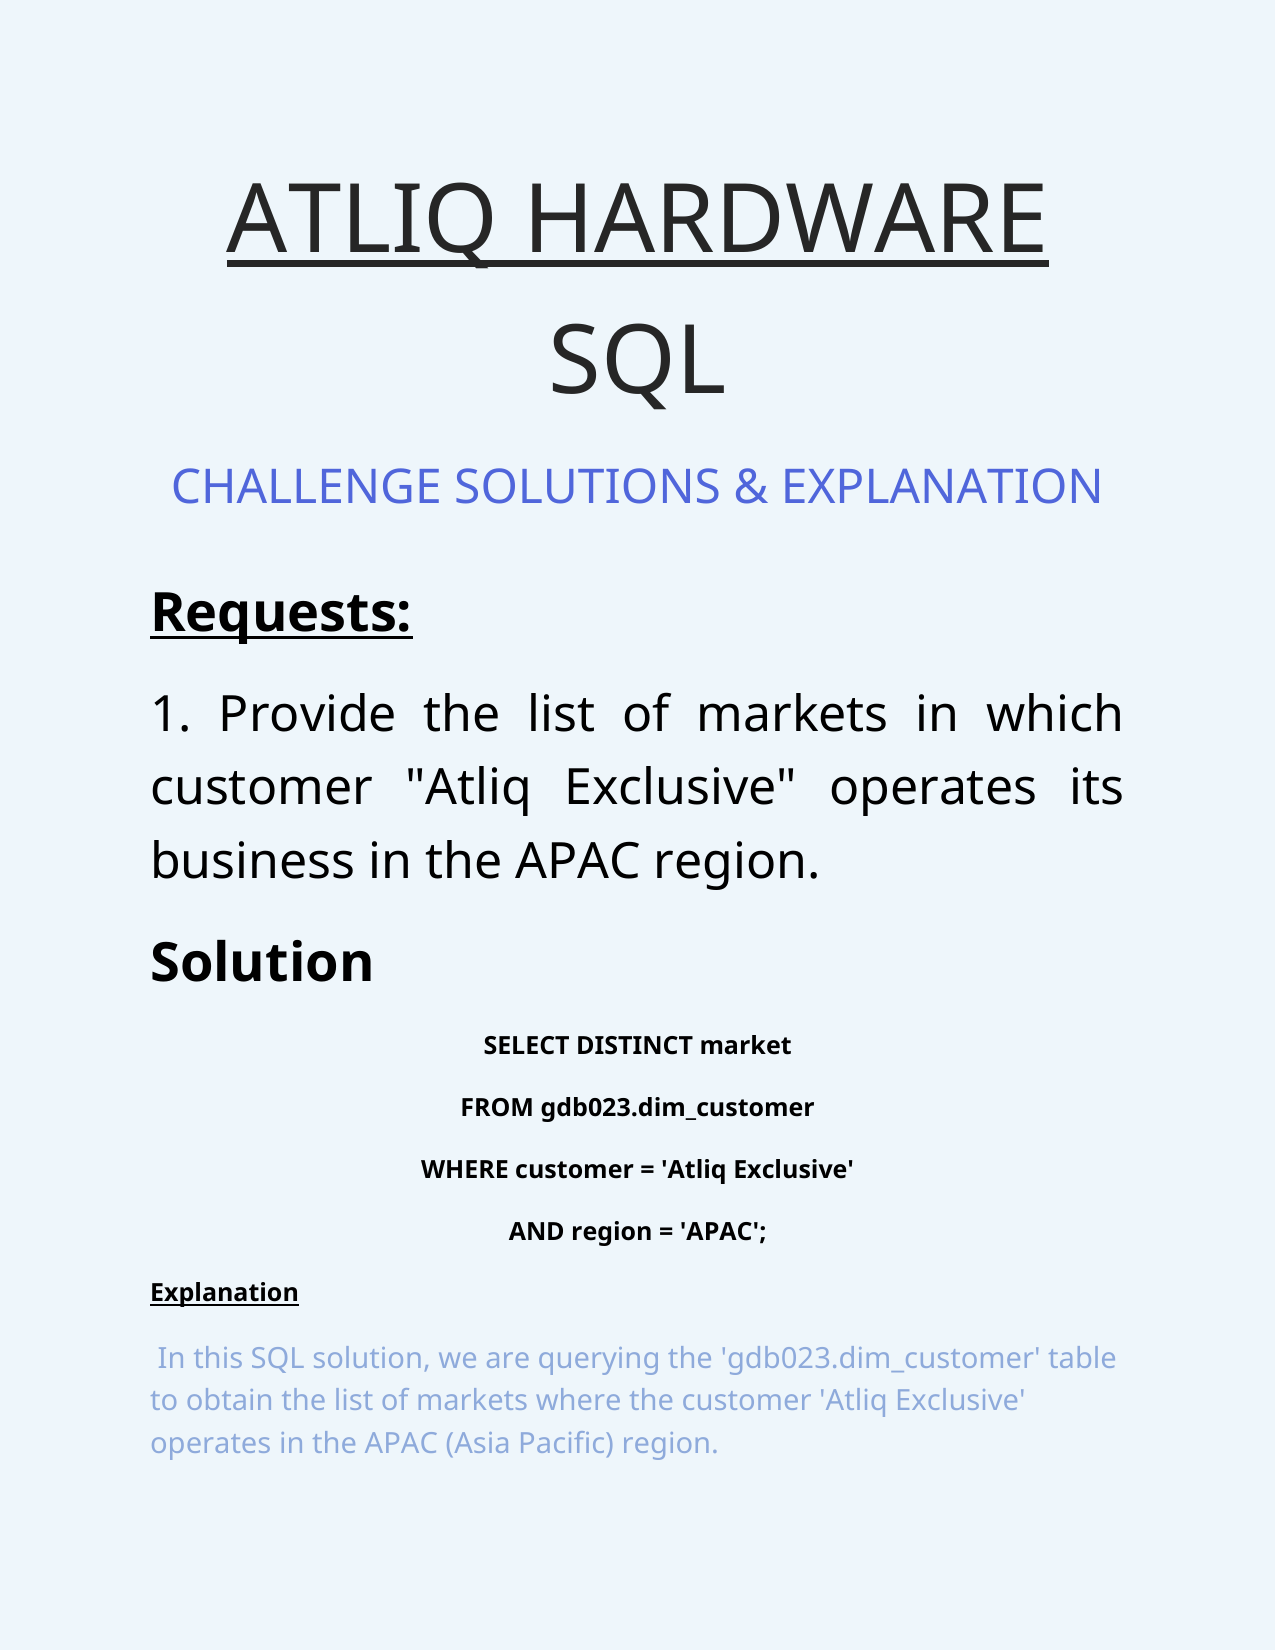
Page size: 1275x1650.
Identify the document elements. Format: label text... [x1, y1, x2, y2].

text 1. Provide the list of markets in which customer "Atliq Exclusive" operates its business in the APAC region. [150, 678, 1125, 893]
text Explanation [150, 1275, 1125, 1309]
text WHERE customer = 'Atliq Exclusive' [150, 1152, 1125, 1186]
title ATLIQ HARDWARE SQL [150, 150, 1125, 421]
text AND region = 'APAC'; [150, 1213, 1125, 1247]
text In this SQL solution, we are querying the 'gdb023.dim_customer' table to obtain the list of markets where the customer 'Atliq Exclusive' operates in the APAC (Asia Pacific) region. [150, 1337, 1125, 1462]
text FROM gdb023.dim_customer [150, 1090, 1125, 1124]
text Requests: [150, 573, 1125, 647]
subtitle CHALLENGE SOLUTIONS & EXPLANATION [150, 453, 1125, 518]
text SELECT DISTINCT market [150, 1028, 1125, 1062]
text Solution [150, 923, 1125, 997]
